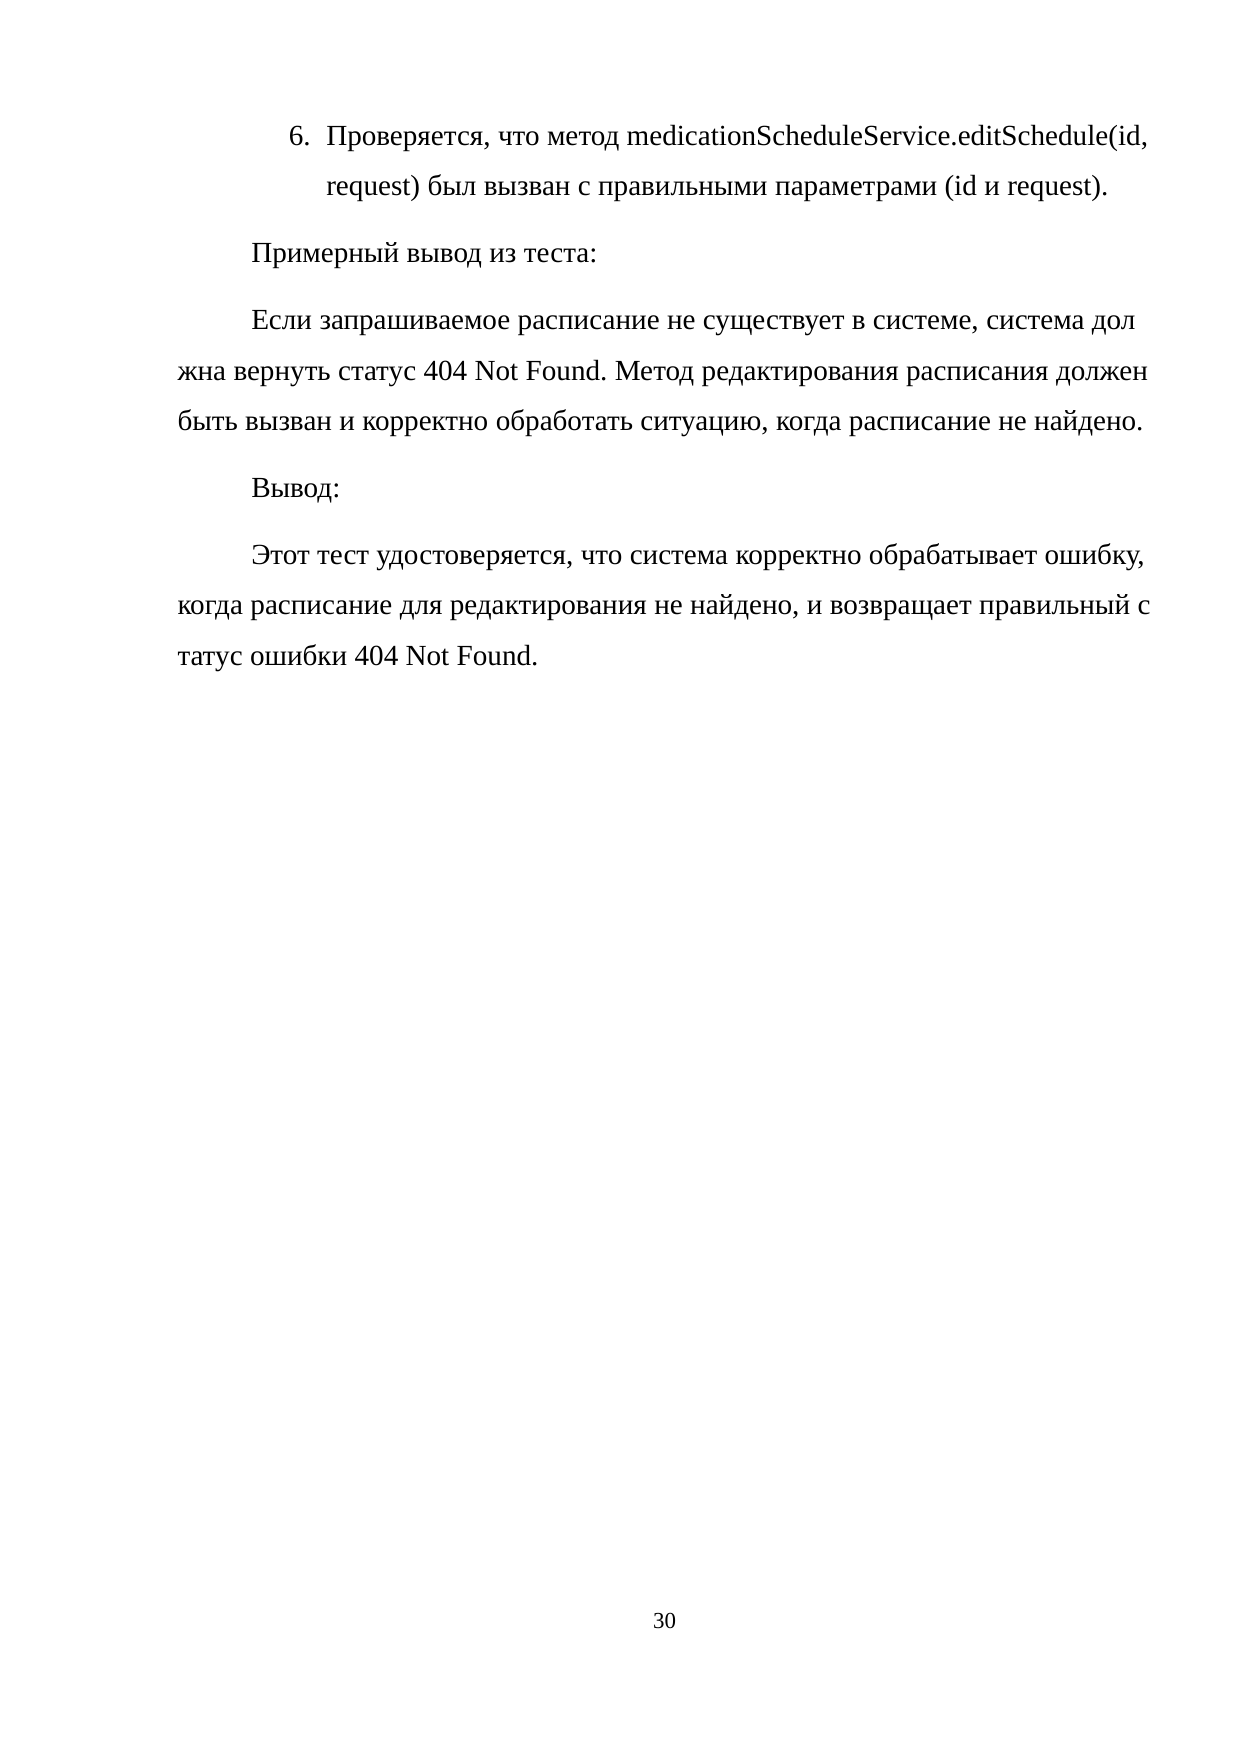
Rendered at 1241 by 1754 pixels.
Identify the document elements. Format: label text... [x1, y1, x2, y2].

text Если запрашиваемое расписание не существует в системе, система должна вернуть статус 404 Not Found. Метод редактирования расписания должен быть вызван и корректно обработать ситуацию, когда расписание не найдено. [177, 302, 1152, 437]
list Проверяется, что метод medicationScheduleService.editSchedule(id, request) был вызван с правильными параметрами (id и request). [288, 118, 1152, 202]
text Примерный вывод из теста: [177, 235, 1152, 269]
text Вывод: [177, 470, 1152, 503]
text Этот тест удостоверяется, что система корректно обрабатывает ошибку, когда расписание для редактирования не найдено, и возвращает правильный статус ошибки 404 Not Found. [177, 537, 1152, 671]
